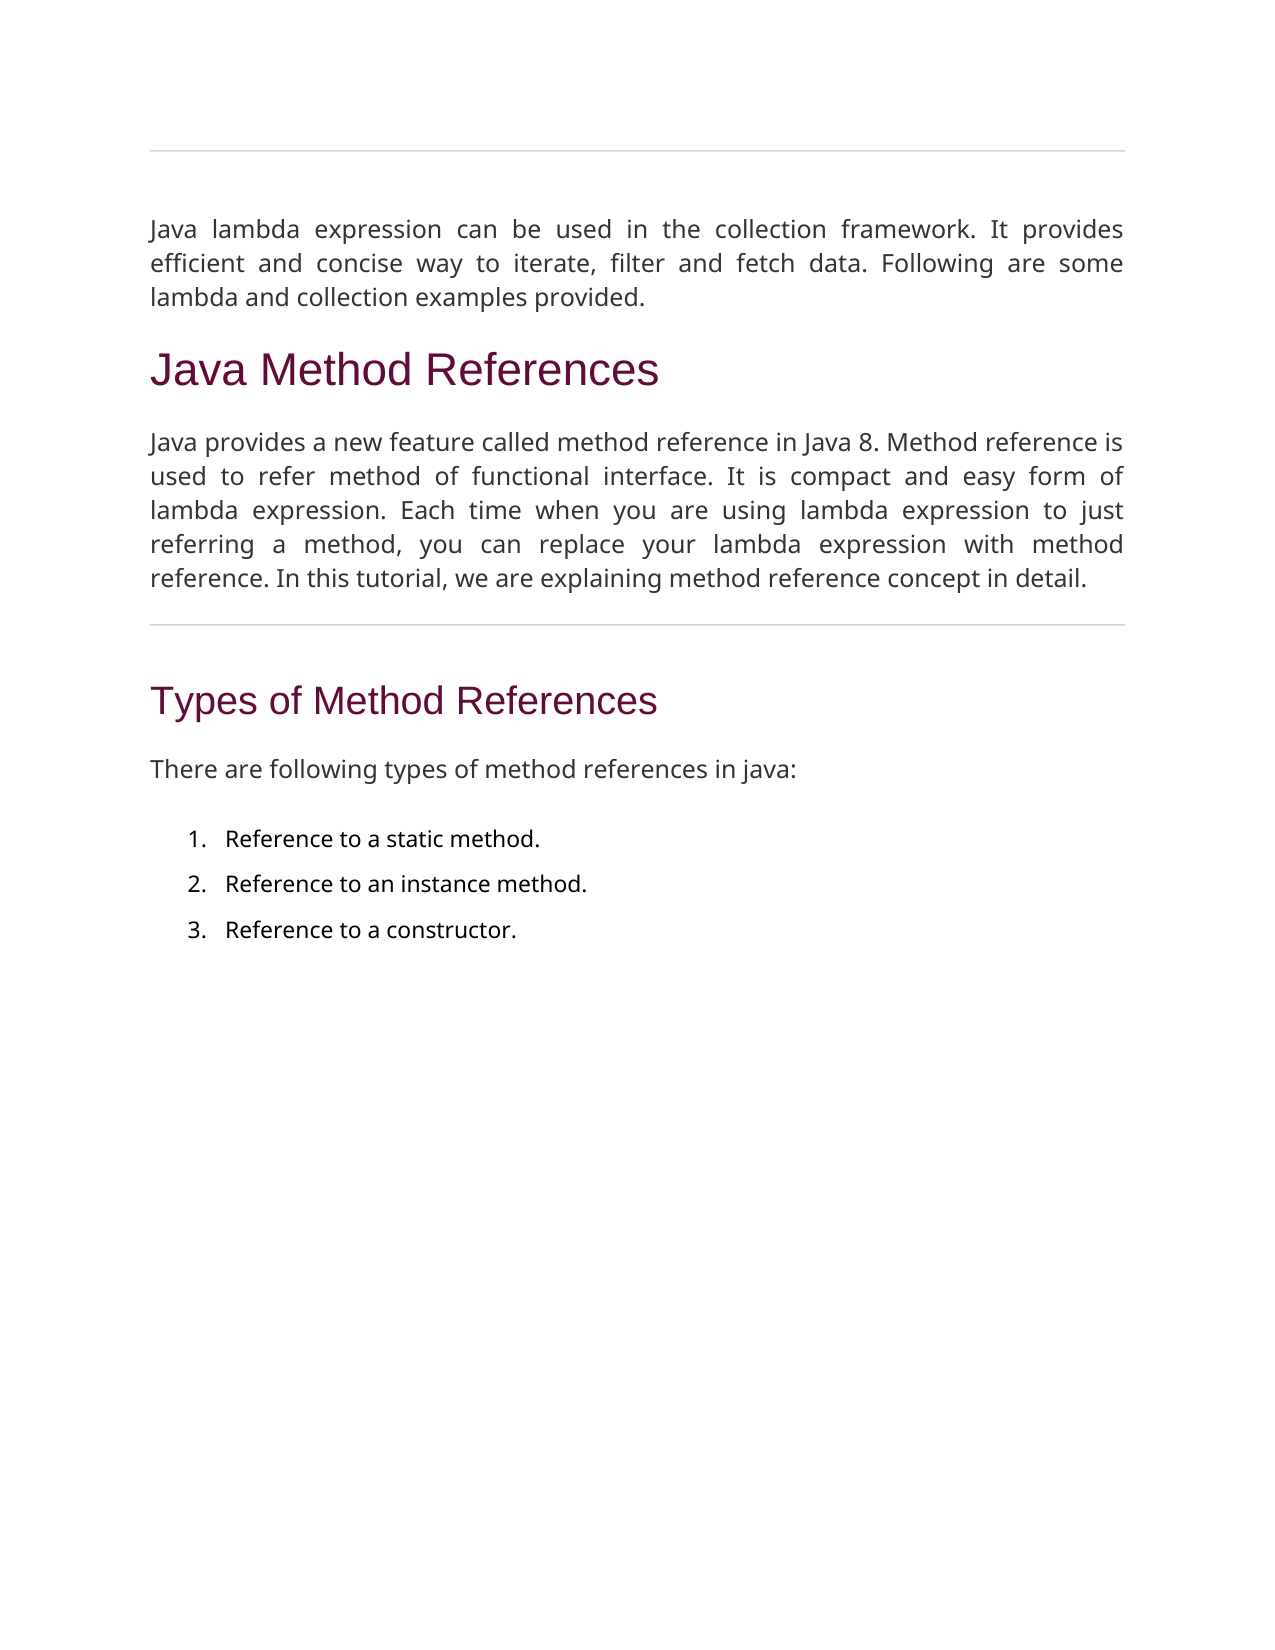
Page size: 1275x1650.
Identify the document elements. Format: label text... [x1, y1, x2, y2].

text Java provides a new feature called method reference in Java 8. Method reference is used to refer method of functional interface. It is compact and easy form of lambda expression. Each time when you are using lambda expression to just referring a method, you can replace your lambda expression with method reference. In this tutorial, we are explaining method reference concept in detail. [150, 424, 1125, 595]
text There are following types of method references in java: [150, 752, 1125, 786]
text Java lambda expression can be used in the collection framework. It provides efficient and concise way to iterate, filter and fetch data. Following are some lambda and collection examples provided. [150, 211, 1125, 313]
list Reference to a constructor. [187, 906, 1125, 945]
list Reference to a static method. [187, 815, 1125, 854]
list Reference to an instance method. [187, 860, 1125, 899]
subtitle Types of Method References [150, 677, 1125, 723]
subtitle Java Method References [150, 343, 1125, 395]
